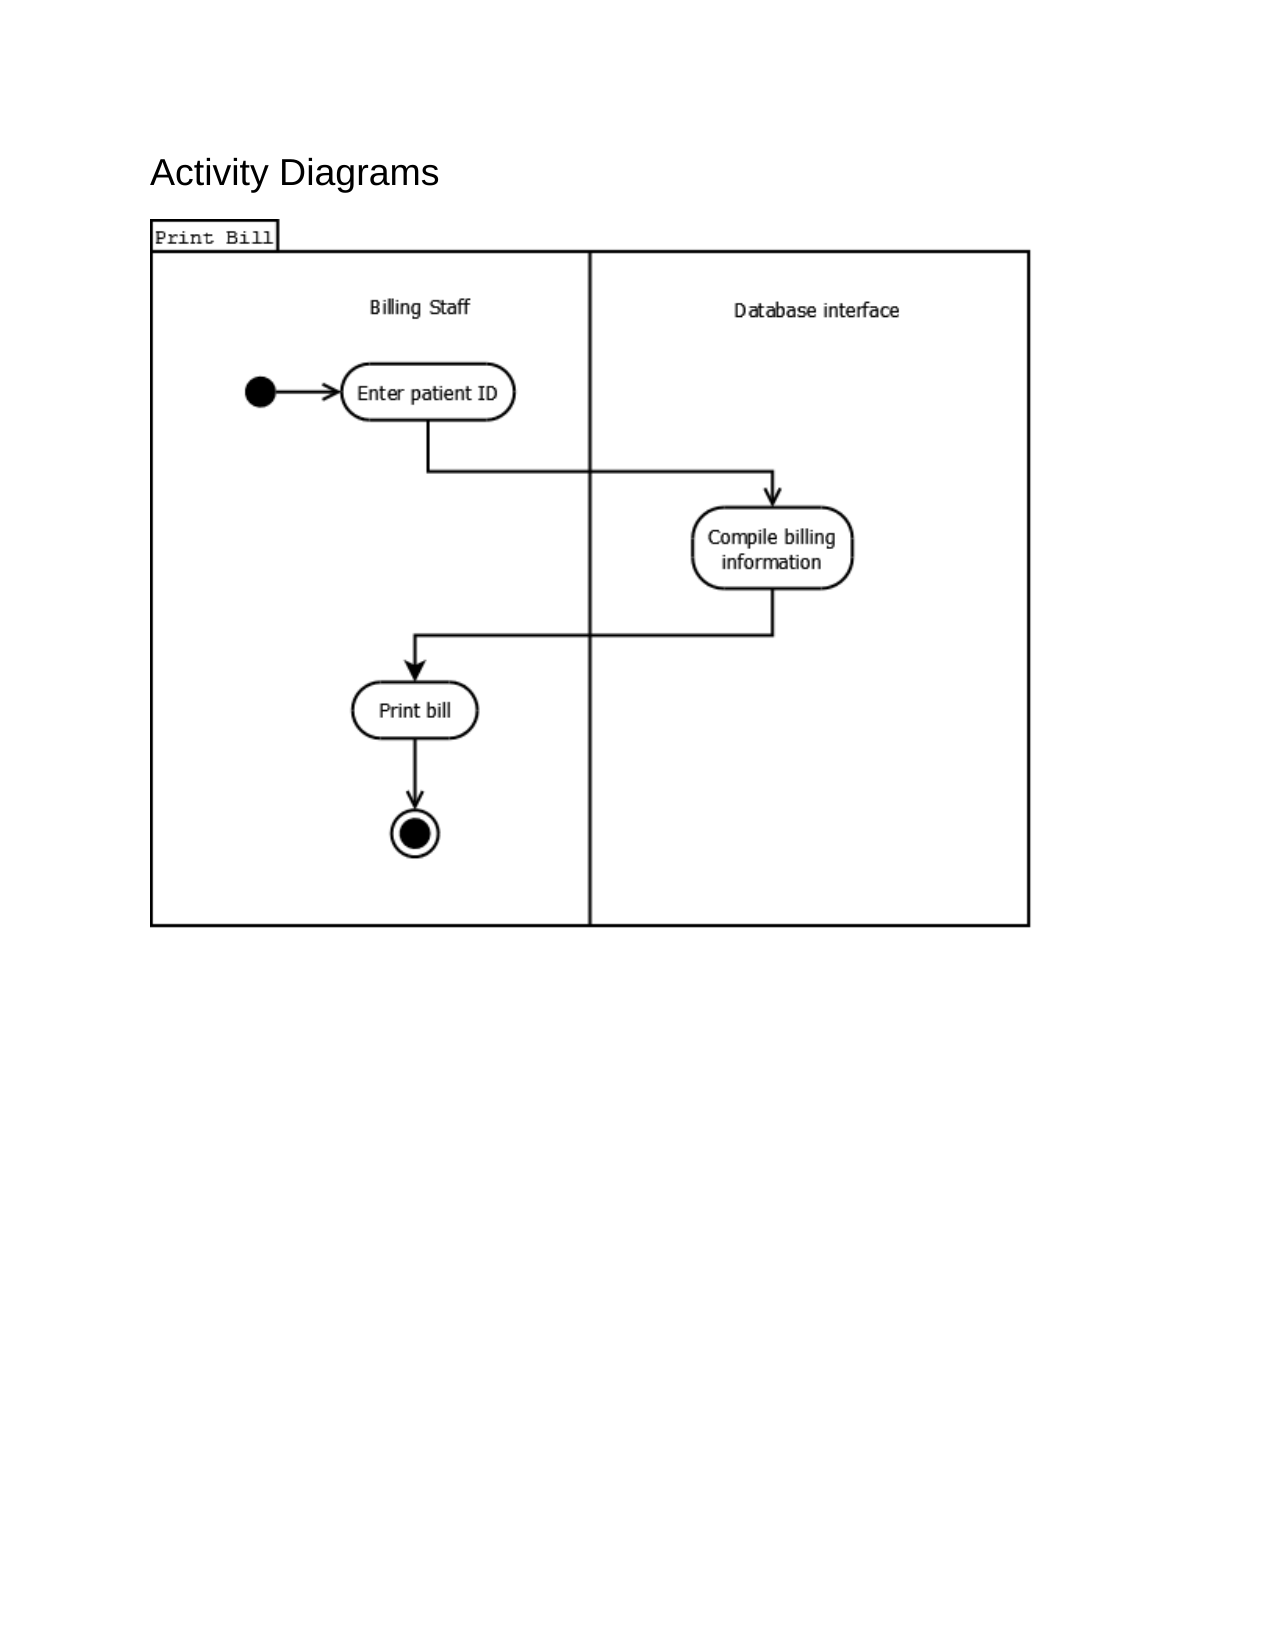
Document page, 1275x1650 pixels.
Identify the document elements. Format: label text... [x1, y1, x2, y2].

picture [150, 219, 1032, 929]
